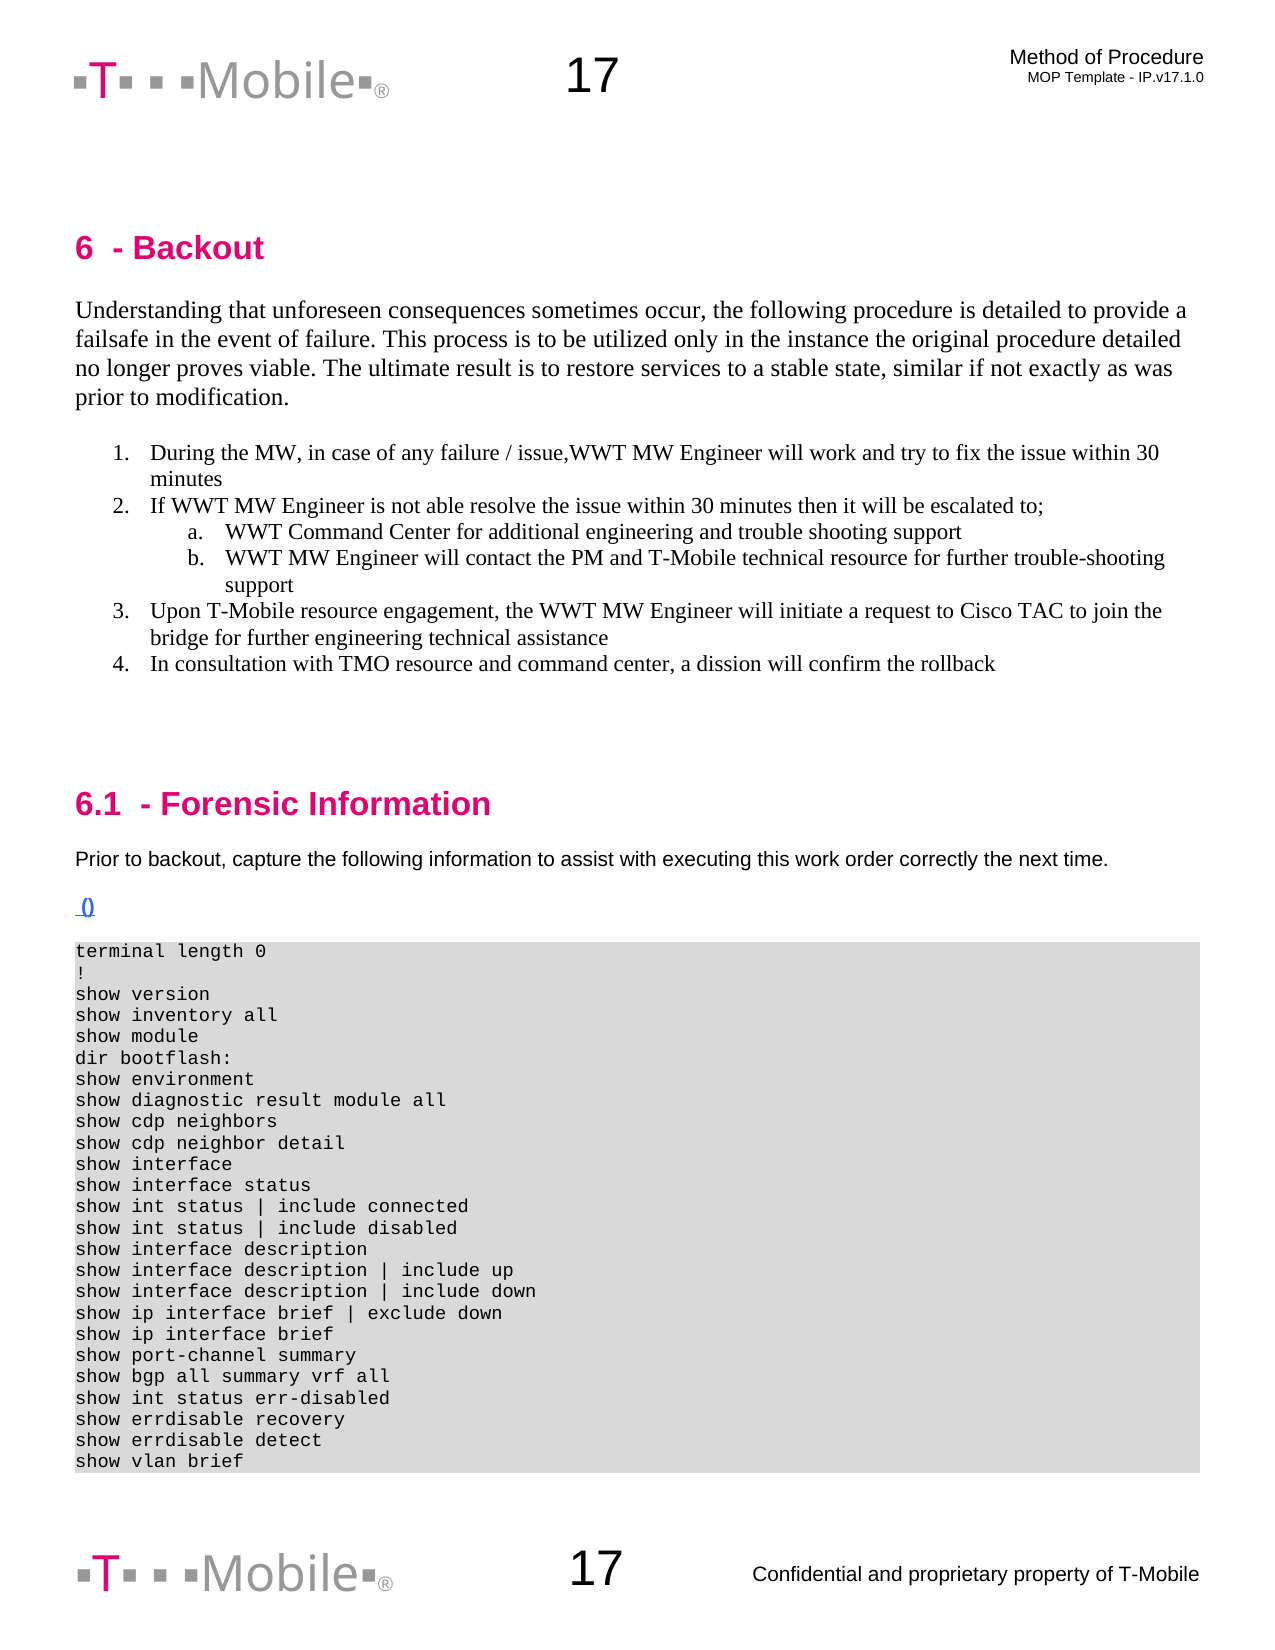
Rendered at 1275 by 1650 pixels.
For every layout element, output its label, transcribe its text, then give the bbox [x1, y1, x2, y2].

list In consultation with TMO resource and command center, a dission will confirm the rollback [112, 650, 1200, 676]
text () [75, 894, 1200, 918]
list Upon T-Mobile resource engagement, the WWT MW Engineer will initiate a request to Cisco TAC to join the bridge for further engineering technical assistance [112, 597, 1200, 650]
text Understanding that unforeseen consequences sometimes occur, the following procedure is detailed to provide a failsafe in the event of failure. This process is to be utilized only in the instance the original procedure detailed no longer proves viable. The ultimate result is to restore services to a stable state, similar if not exactly as was prior to modification. [75, 295, 1200, 410]
text Prior to backout, capture the following information to assist with executing this work order correctly the next time. [75, 846, 1200, 870]
list If WWT MW Engineer is not able resolve the issue within 30 minutes then it will be escalated to; [112, 492, 1200, 518]
list WWT MW Engineer will contact the PM and T-Mobile technical resource for further trouble-shooting support [187, 544, 1200, 597]
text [75, 942, 1200, 1473]
subtitle - Backout [75, 228, 1200, 267]
list During the MW, in case of any failure / issue,WWT MW Engineer will work and try to fix the issue within 30 minutes [112, 439, 1200, 492]
list WWT Command Center for additional engineering and trouble shooting support [187, 518, 1200, 544]
subtitle - Forensic Information [75, 784, 1200, 822]
